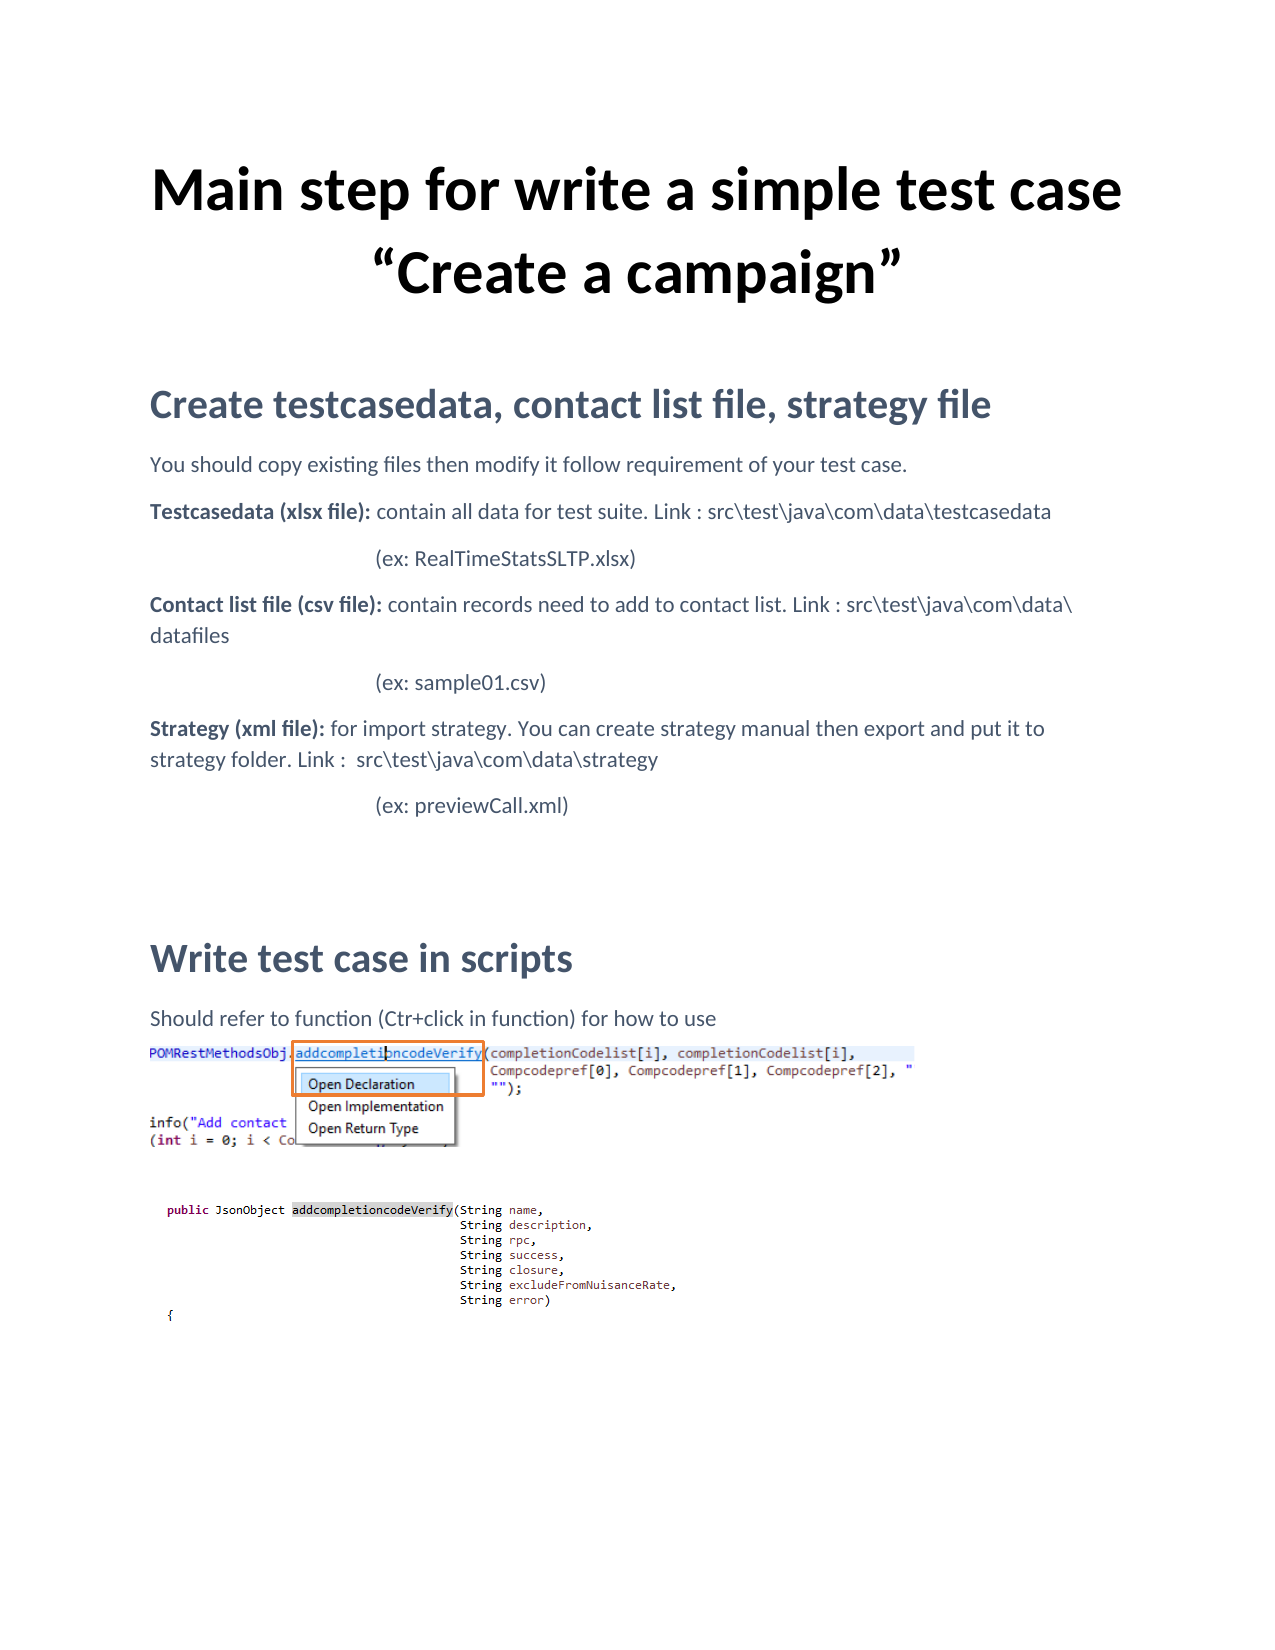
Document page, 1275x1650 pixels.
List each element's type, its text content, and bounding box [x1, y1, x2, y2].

text Contact list file (csv file): contain records need to add to contact list. Link : src\test\java\com\data\datafiles [150, 591, 1125, 649]
text Main step for write a simple test case “Create a campaign” [150, 150, 1125, 309]
text (ex: sample01.csv) [150, 668, 1125, 696]
text Strategy (xml file): for import strategy. You can create strategy manual then export and put it to strategy folder. Link : src\test\java\com\data\strategy [150, 714, 1125, 773]
picture [294, 1046, 482, 1093]
text (ex: previewCall.xml) [150, 792, 1125, 819]
text (ex: RealTimeStatsSLTP.xlsx) [150, 544, 1125, 572]
text Testcasedata (xlsx file): contain all data for test suite. Link : src\test\java\com\data\testcasedata [150, 497, 1125, 525]
picture [150, 1181, 759, 1321]
text Should refer to function (Ctr+click in function) for how to use [150, 1004, 1125, 1032]
text Create testcasedata, contact list file, strategy file [150, 378, 1125, 429]
text Write test case in scripts [150, 932, 1125, 983]
text You should copy existing files then modify it follow requirement of your test case. [150, 450, 1125, 478]
picture [150, 1046, 915, 1147]
